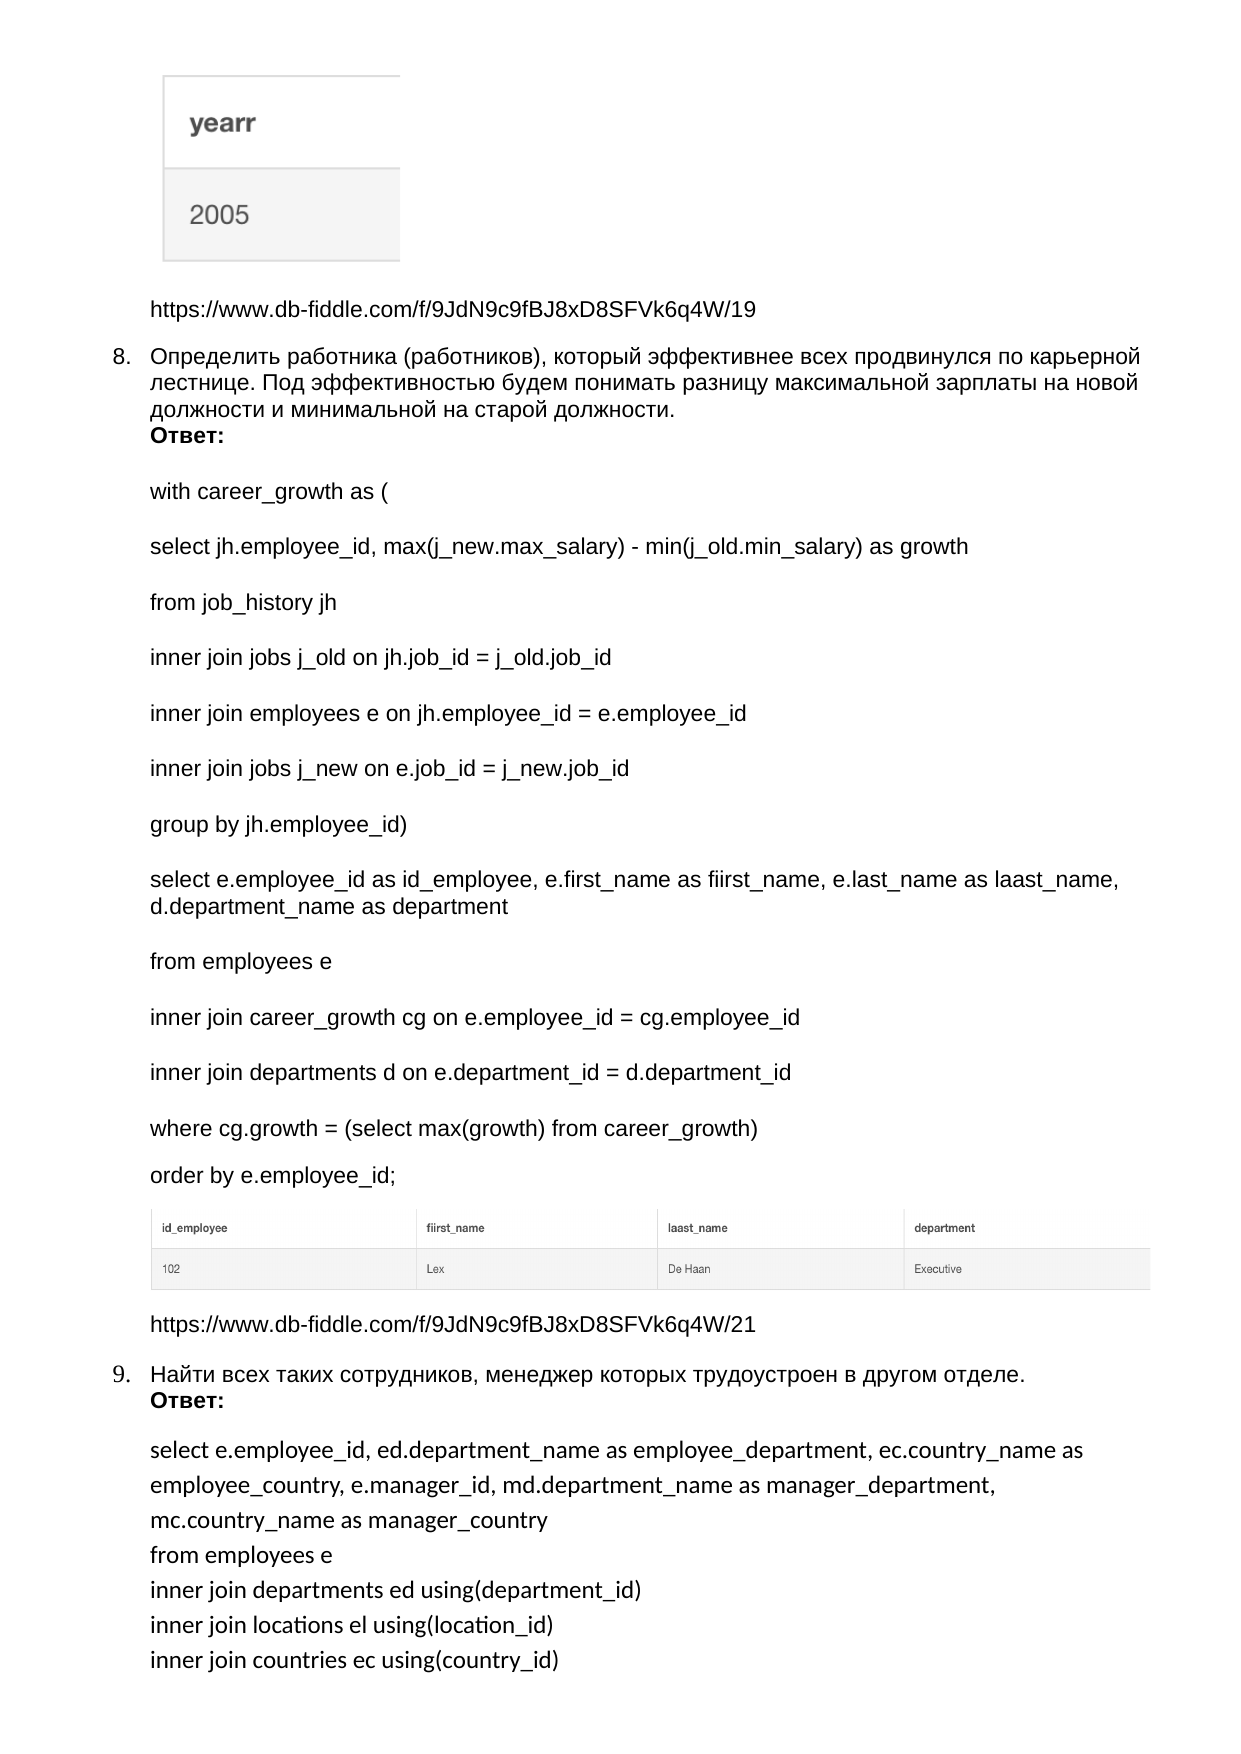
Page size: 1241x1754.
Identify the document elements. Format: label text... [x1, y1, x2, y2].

list inner join locations el using(location_id) [150, 1609, 1165, 1640]
list inner join departments ed using(department_id) [150, 1574, 1165, 1605]
list from employees e [150, 1539, 1165, 1570]
text inner join employees e on jh.employee_id = e.employee_id [150, 700, 1240, 726]
text https://www.db-fiddle.com/f/9JdN9c9fBJ8xD8SFVk6q4W/21 [150, 1311, 1240, 1338]
list Определить работника (работников), который эффективнее всех продвинулся по карьерной лестнице. Под эффективностью будем понимать разницу максимальной зарплаты на новой должности и минимальной на старой должности. Ответ: [112, 343, 1240, 448]
text inner join jobs j_old on jh.job_id = j_old.job_id [150, 644, 1240, 671]
text order by e.employee_id; [150, 1162, 1240, 1188]
list select e.employee_id, ed.department_name as employee_department, ec.country_name as employee_country, e.manager_id, md.department_name as manager_department, mc.country_name as manager_country [150, 1434, 1165, 1535]
text inner join career_growth cg on e.employee_id = cg.employee_id [150, 1004, 1240, 1030]
text https://www.db-fiddle.com/f/9JdN9c9fBJ8xD8SFVk6q4W/19 [150, 296, 1240, 322]
text from employees e [150, 948, 1240, 974]
picture [150, 1209, 1151, 1291]
text group by jh.employee_id) [150, 811, 1240, 837]
text select jh.employee_id, max(j_new.max_salary) - min(j_old.min_salary) as growth [150, 533, 1240, 559]
text with career_growth as ( [150, 478, 1240, 504]
list Найти всех таких сотрудников, менеджер которых трудоустроен в другом отделе. Ответ: [112, 1359, 1240, 1414]
list inner join countries ec using(country_id) [150, 1644, 1165, 1675]
text where cg.growth = (select max(growth) from career_growth) [150, 1115, 1240, 1141]
picture [150, 75, 400, 267]
text select e.employee_id as id_employee, e.first_name as fiirst_name, e.last_name as laast_name, d.department_name as department [150, 866, 1240, 919]
text inner join jobs j_new on e.job_id = j_new.job_id [150, 755, 1240, 782]
text from job_history jh [150, 589, 1240, 615]
text inner join departments d on e.department_id = d.department_id [150, 1059, 1240, 1086]
